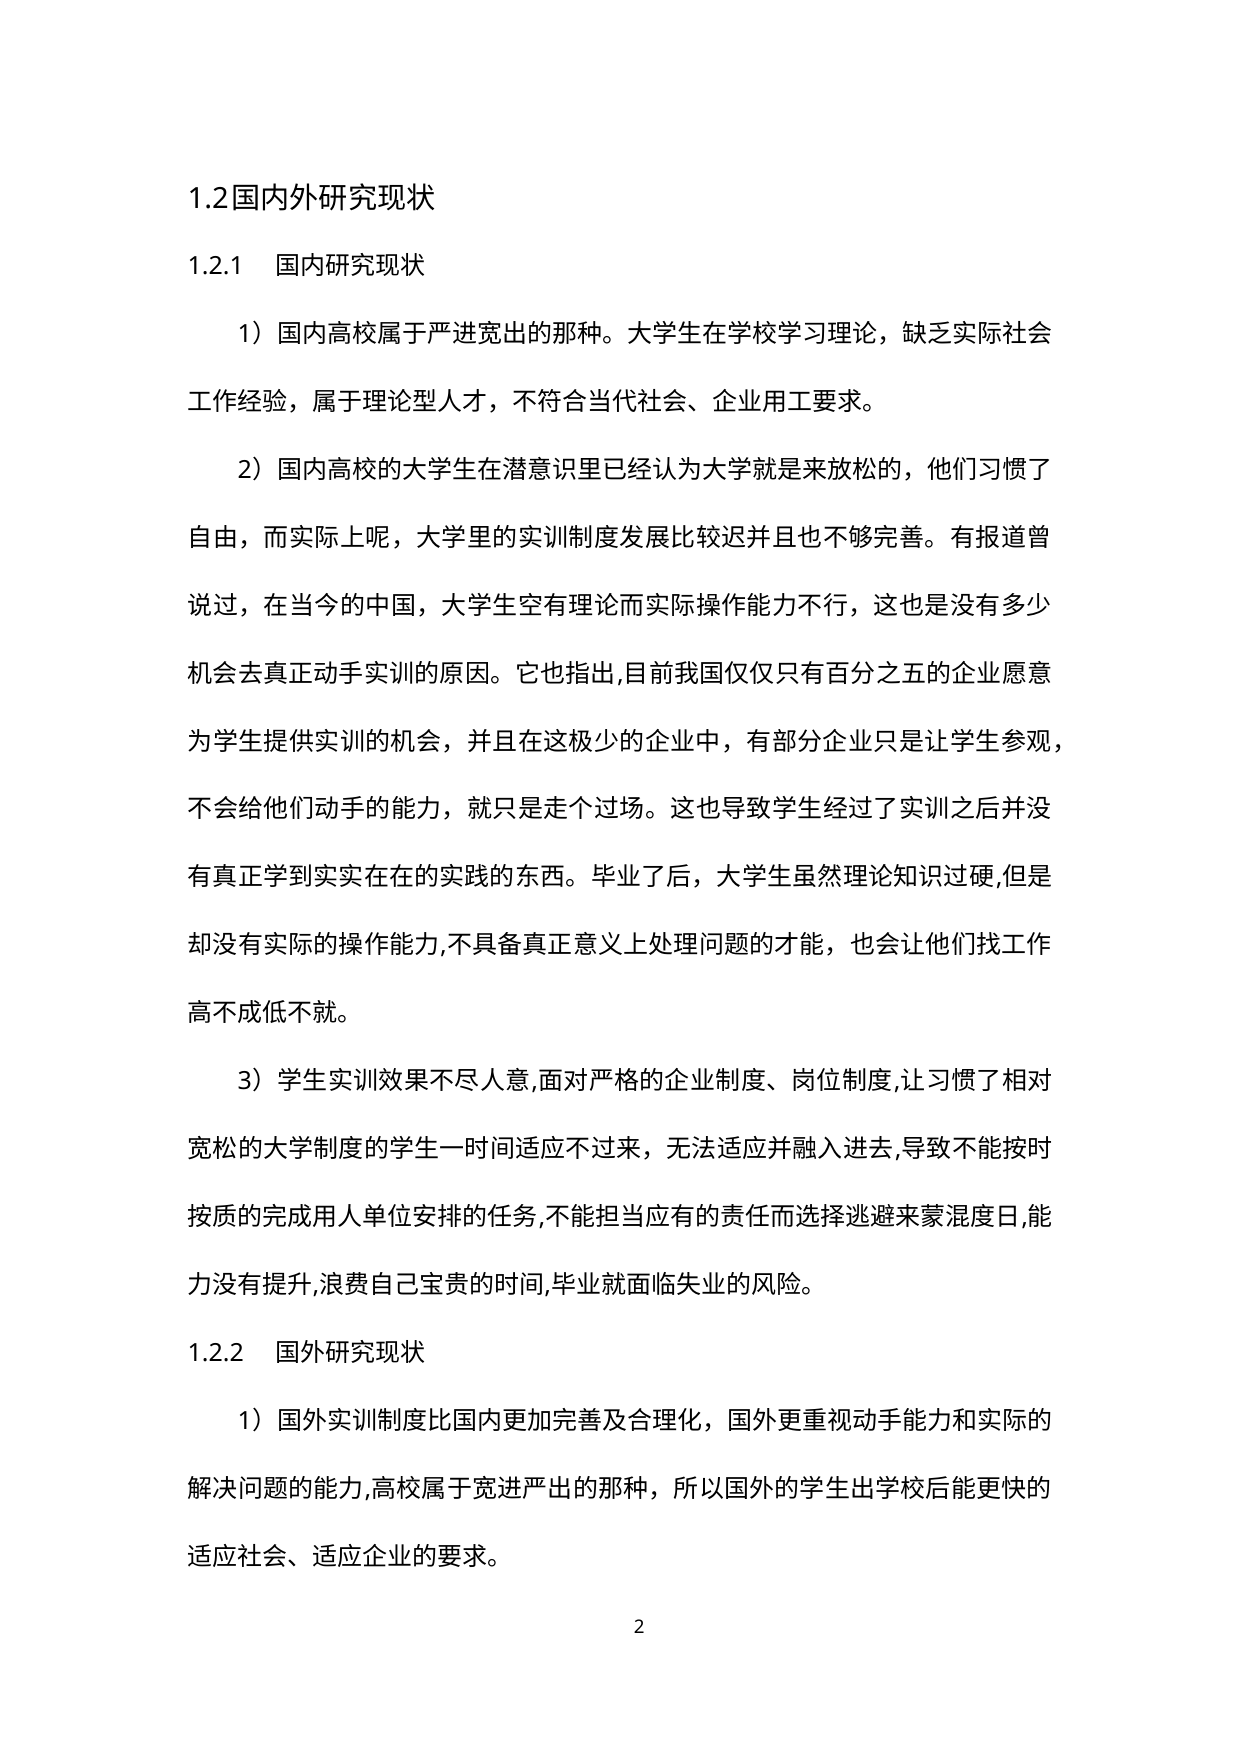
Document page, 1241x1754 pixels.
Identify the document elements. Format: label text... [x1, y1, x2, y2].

subtitle 国外研究现状 [187, 1316, 1053, 1384]
text 3）学生实训效果不尽人意,面对严格的企业制度、岗位制度,让习惯了相对宽松的大学制度的学生一时间适应不过来，无法适应并融入进去,导致不能按时按质的完成用人单位安排的任务,不能担当应有的责任而选择逃避来蒙混度日,能力没有提升,浪费自己宝贵的时间,毕业就面临失业的风险。 [187, 1045, 1053, 1316]
text 1）国外实训制度比国内更加完善及合理化，国外更重视动手能力和实际的解决问题的能力,高校属于宽进严出的那种，所以国外的学生出学校后能更快的适应社会、适应企业的要求。 [187, 1384, 1053, 1588]
subtitle 国内外研究现状 [187, 162, 1053, 230]
text 2）国内高校的大学生在潜意识里已经认为大学就是来放松的，他们习惯了自由，而实际上呢，大学里的实训制度发展比较迟并且也不够完善。有报道曾说过，在当今的中国，大学生空有理论而实际操作能力不行，这也是没有多少机会去真正动手实训的原因。它也指出,目前我国仅仅只有百分之五的企业愿意为学生提供实训的机会，并且在这极少的企业中，有部分企业只是让学生参观，不会给他们动手的能力，就只是走个过场。这也导致学生经过了实训之后并没有真正学到实实在在的实践的东西。毕业了后，大学生虽然理论知识过硬,但是却没有实际的操作能力,不具备真正意义上处理问题的才能，也会让他们找工作高不成低不就。 [187, 433, 1053, 1045]
subtitle 国内研究现状 [187, 230, 1053, 298]
text 1）国内高校属于严进宽出的那种。大学生在学校学习理论，缺乏实际社会工作经验，属于理论型人才，不符合当代社会、企业用工要求。 [187, 298, 1053, 433]
